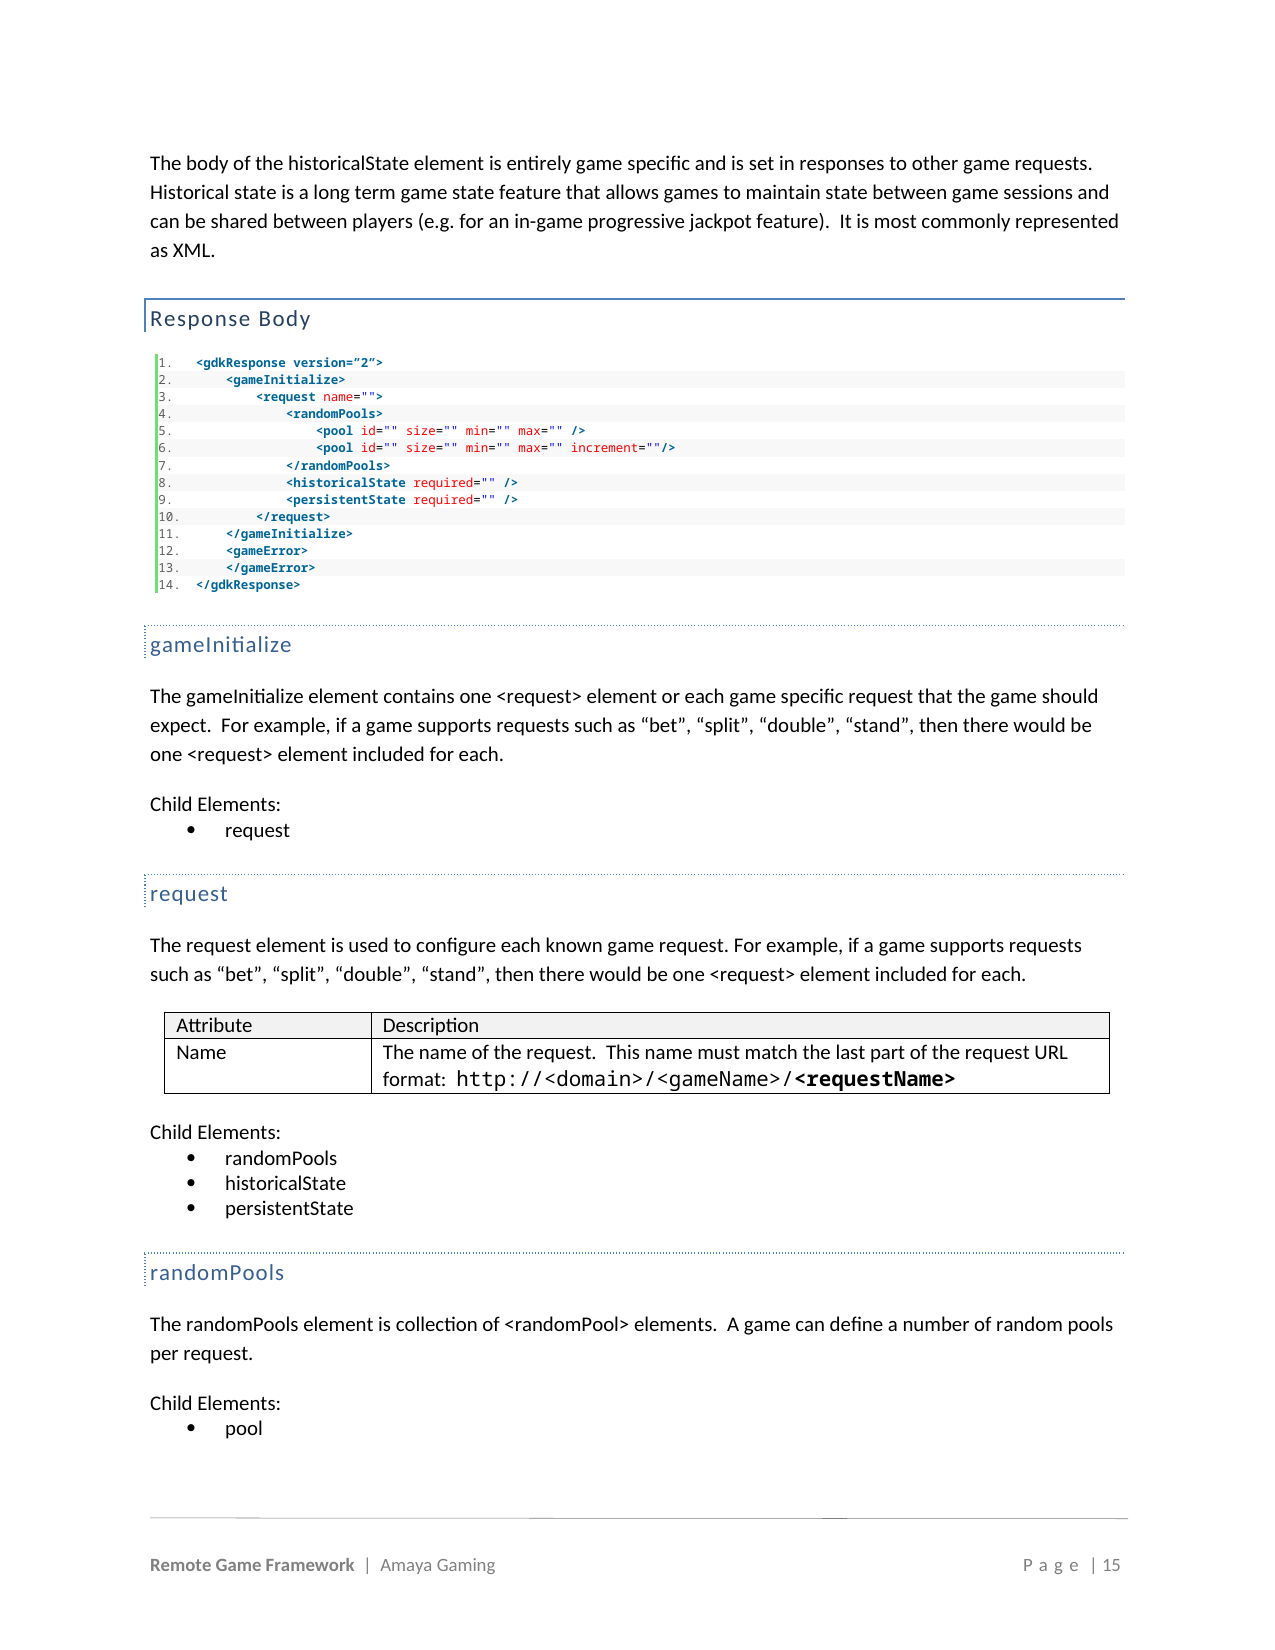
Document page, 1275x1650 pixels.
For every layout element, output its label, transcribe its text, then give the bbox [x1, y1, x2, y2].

list pool [187, 1416, 1125, 1441]
text Child Elements: [150, 1390, 1125, 1416]
subtitle request [144, 874, 1125, 907]
list <historicalState required="" /> [158, 474, 1125, 491]
list </randomPools> [158, 457, 1125, 474]
list <persistentState required="" /> [158, 491, 1125, 508]
list </gdkResponse> [158, 576, 1125, 593]
list persistentState [187, 1196, 1125, 1221]
list <pool id="" size="" min="" max="" increment=""/> [158, 439, 1125, 457]
list historicalState [187, 1170, 1125, 1196]
list randomPools [187, 1145, 1125, 1170]
list <request name=""> [158, 388, 1125, 405]
list <pool id="" size="" min="" max="" /> [158, 422, 1125, 439]
subtitle Response Body [146, 300, 1125, 332]
text The request element is used to configure each known game request. For example, if a game supports requests such as “bet”, “split”, “double”, “stand”, then there would be one <request> element included for each. [150, 932, 1125, 987]
text The randomPools element is collection of <randomPool> elements. A game can define a number of random pools per request. [150, 1311, 1125, 1366]
list request [187, 817, 1125, 842]
list </gameInitialize> [158, 525, 1125, 542]
text Child Elements: [150, 1119, 1125, 1145]
table_cell The name of the request. This name must match the last part of the request URL format: http://<domain>/<gameName>/<requestName> [372, 1039, 1109, 1093]
subtitle gameInitialize [144, 624, 1125, 658]
subtitle randomPools [144, 1252, 1125, 1286]
text The gameInitialize element contains one <request> element or each game specific request that the game should expect. For example, if a game supports requests such as “bet”, “split”, “double”, “stand”, then there would be one <request> element included for each. [150, 683, 1125, 767]
table_header Description [372, 1013, 1109, 1038]
list </gameError> [158, 559, 1125, 576]
list <gameInitialize> [158, 371, 1125, 388]
list <randomPools> [158, 405, 1125, 422]
list <gdkResponse version=”2”> [158, 354, 1125, 371]
text Child Elements: [150, 792, 1125, 817]
list <gameError> [158, 542, 1125, 559]
table_cell Name [165, 1039, 371, 1093]
table_header Attribute [165, 1013, 371, 1038]
list </request> [158, 508, 1125, 525]
text The body of the historicalState element is entirely game specific and is set in responses to other game requests. Historical state is a long term game state feature that allows games to maintain state between game sessions and can be shared between players (e.g. for an in-game progressive jackpot feature). It is most commonly represented as XML. [150, 150, 1125, 263]
